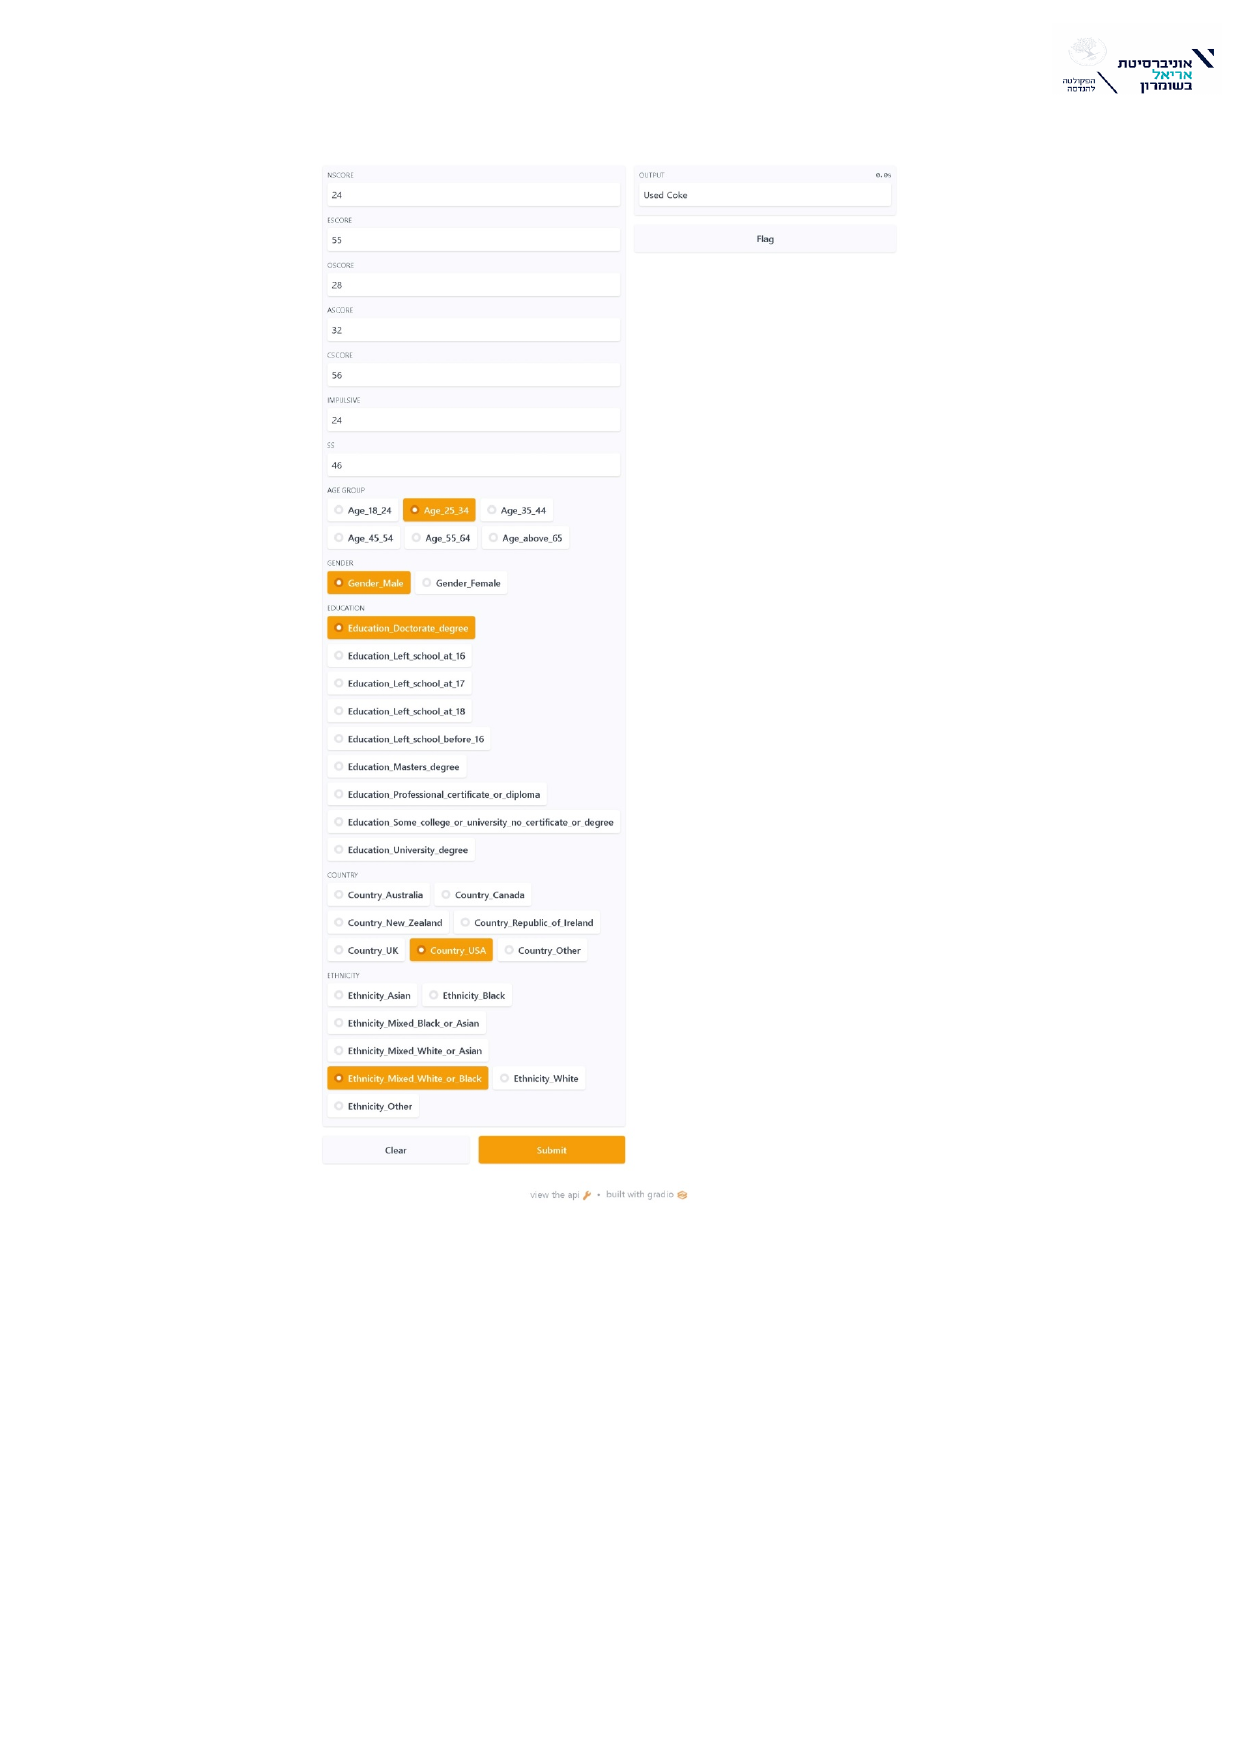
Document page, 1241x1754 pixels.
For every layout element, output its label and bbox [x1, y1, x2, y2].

picture [263, 156, 951, 1199]
picture [1052, 6, 1222, 141]
